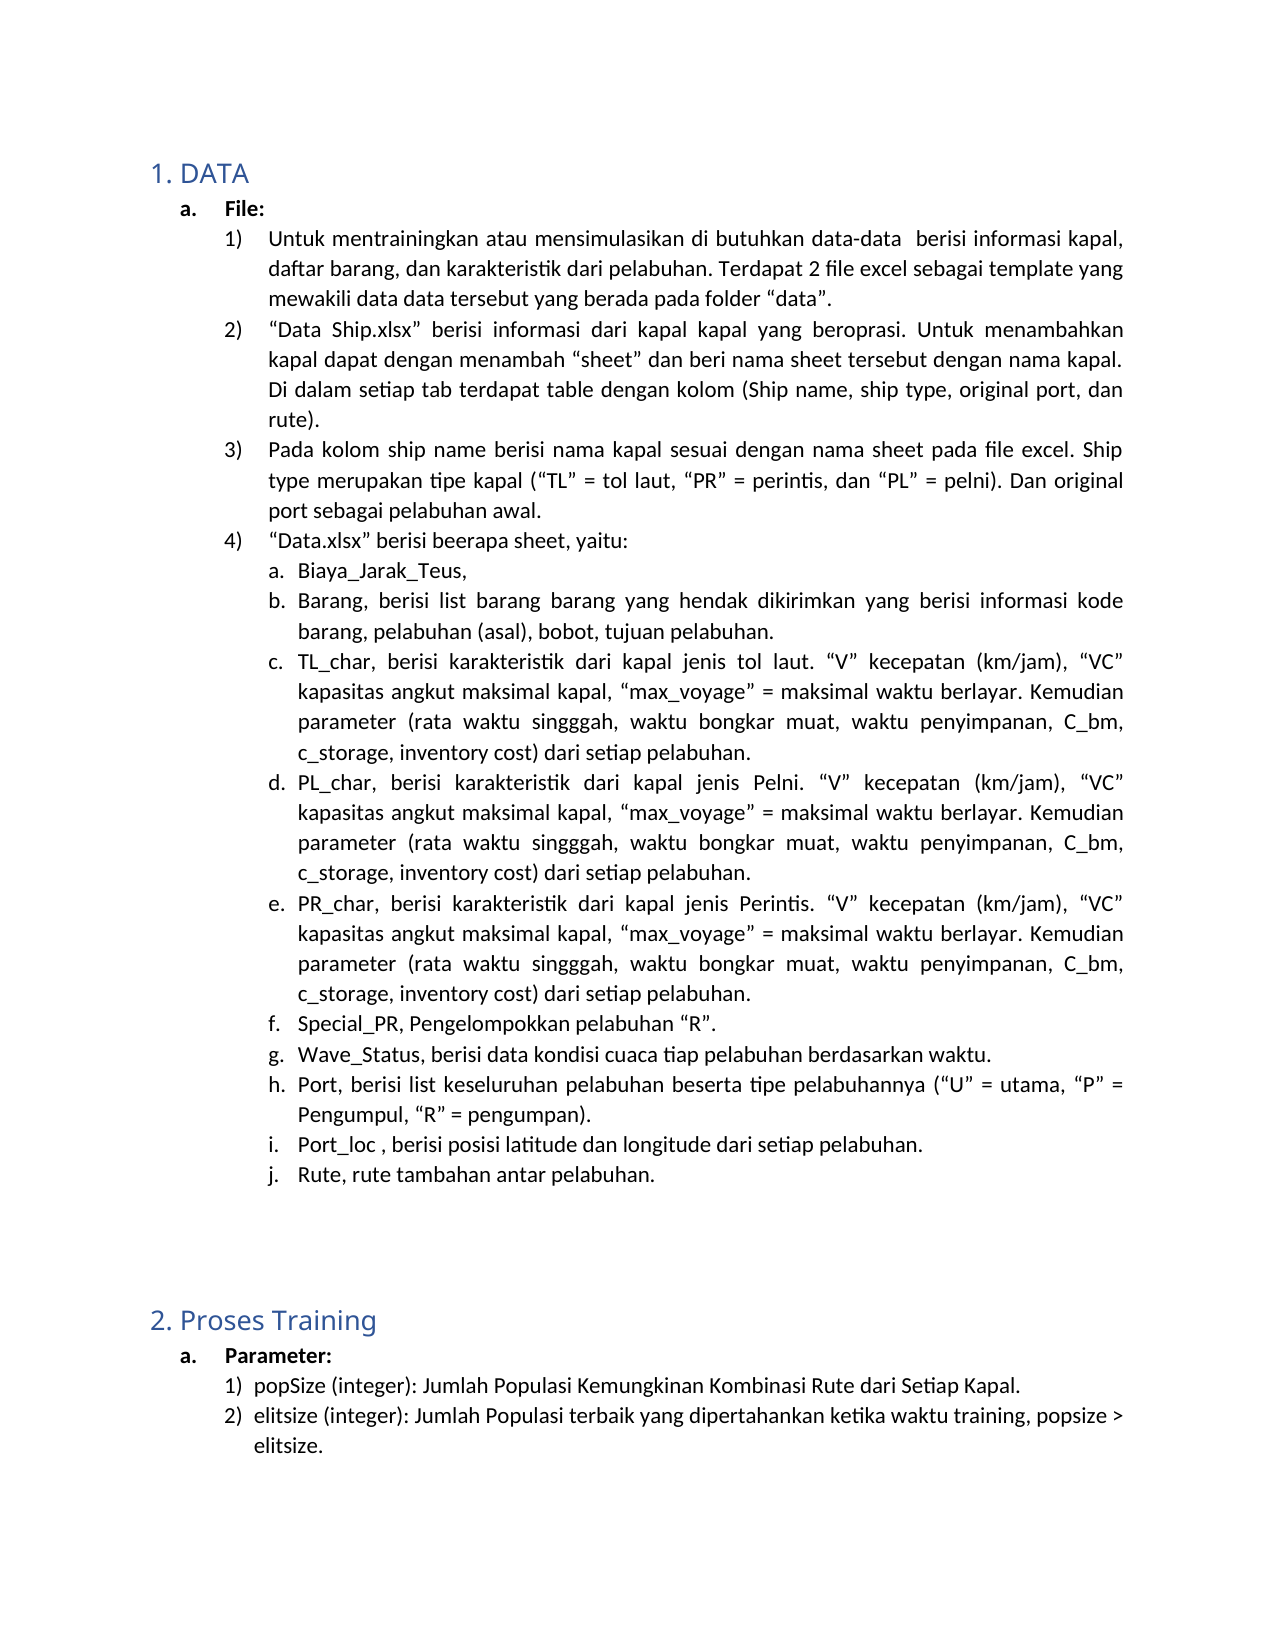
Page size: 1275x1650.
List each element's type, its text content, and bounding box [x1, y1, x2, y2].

list Barang, berisi list barang barang yang hendak dikirimkan yang berisi informasi kode barang, pelabuhan (asal), bobot, tujuan pelabuhan. [268, 587, 1125, 645]
list TL_char, berisi karakteristik dari kapal jenis tol laut. “V” kecepatan (km/jam), “VC” kapasitas angkut maksimal kapal, “max_voyage” = maksimal waktu berlayar. Kemudian parameter (rata waktu singggah, waktu bongkar muat, waktu penyimpanan, C_bm, c_storage, inventory cost) dari setiap pelabuhan. [268, 647, 1125, 766]
list Pada kolom ship name berisi nama kapal sesuai dengan nama sheet pada file excel. Ship type merupakan tipe kapal (“TL” = tol laut, “PR” = perintis, dan “PL” = pelni). Dan original port sebagai pelabuhan awal. [224, 436, 1125, 524]
list Rute, rute tambahan antar pelabuhan. [268, 1161, 1125, 1189]
list “Data.xlsx” berisi beerapa sheet, yaitu: [224, 526, 1125, 554]
list Port, berisi list keseluruhan pelabuhan beserta tipe pelabuhannya (“U” = utama, “P” = Pengumpul, “R” = pengumpan). [268, 1070, 1125, 1128]
list File: [179, 194, 1125, 222]
list PR_char, berisi karakteristik dari kapal jenis Perintis. “V” kecepatan (km/jam), “VC” kapasitas angkut maksimal kapal, “max_voyage” = maksimal waktu berlayar. Kemudian parameter (rata waktu singggah, waktu bongkar muat, waktu penyimpanan, C_bm, c_storage, inventory cost) dari setiap pelabuhan. [268, 889, 1125, 1007]
list Special_PR, Pengelompokkan pelabuhan “R”. [268, 1009, 1125, 1038]
list “Data Ship.xlsx” berisi informasi dari kapal kapal yang beroprasi. Untuk menambahkan kapal dapat dengan menambah “sheet” dan beri nama sheet tersebut dengan nama kapal. Di dalam setiap tab terdapat table dengan kolom (Ship name, ship type, original port, dan rute). [224, 315, 1125, 433]
list Wave_Status, berisi data kondisi cuaca tiap pelabuhan berdasarkan waktu. [268, 1040, 1125, 1068]
subtitle Proses Training [150, 1301, 1125, 1338]
list popSize (integer): Jumlah Populasi Kemungkinan Kombinasi Rute dari Setiap Kapal. [224, 1371, 1125, 1399]
list Biaya_Jarak_Teus, [268, 556, 1125, 584]
list elitsize (integer): Jumlah Populasi terbaik yang dipertahankan ketika waktu training, popsize > elitsize. [224, 1401, 1125, 1460]
list Untuk mentrainingkan atau mensimulasikan di butuhkan data-data berisi informasi kapal, daftar barang, dan karakteristik dari pelabuhan. Terdapat 2 file excel sebagai template yang mewakili data data tersebut yang berada pada folder “data”. [224, 224, 1125, 313]
list PL_char, berisi karakteristik dari kapal jenis Pelni. “V” kecepatan (km/jam), “VC” kapasitas angkut maksimal kapal, “max_voyage” = maksimal waktu berlayar. Kemudian parameter (rata waktu singggah, waktu bongkar muat, waktu penyimpanan, C_bm, c_storage, inventory cost) dari setiap pelabuhan. [268, 768, 1125, 887]
subtitle DATA [150, 154, 1125, 191]
list Port_loc , berisi posisi latitude dan longitude dari setiap pelabuhan. [268, 1130, 1125, 1158]
list Parameter: [179, 1341, 1125, 1369]
